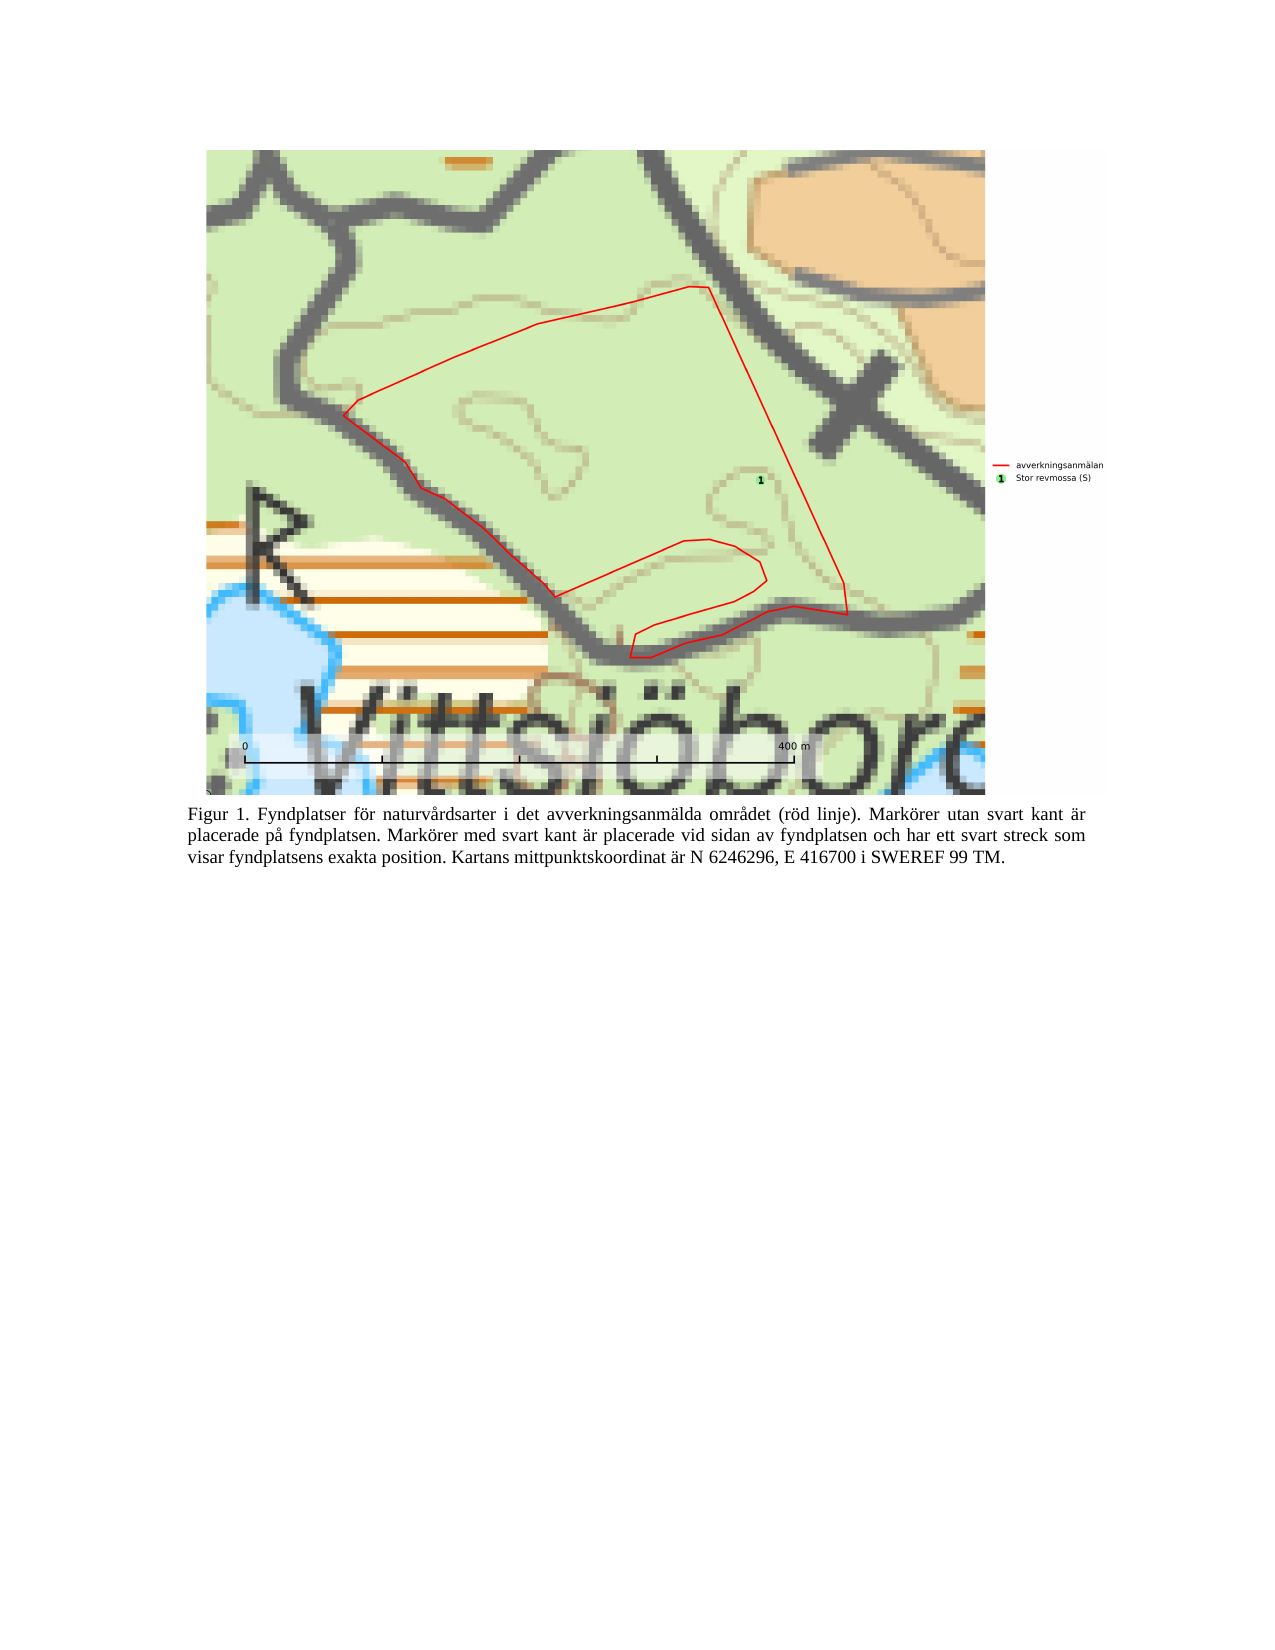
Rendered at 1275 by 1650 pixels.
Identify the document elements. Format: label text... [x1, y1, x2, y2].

picture [206, 150, 1107, 795]
text Figur 1. Fyndplatser för naturvårdsarter i det avverkningsanmälda området (röd linje). Markörer utan svart kant är placerade på fyndplatsen. Markörer med svart kant är placerade vid sidan av fyndplatsen och har ett svart streck som visar fyndplatsens exakta position. Kartans mittpunktskoordinat är N 6246296, E 416700 i SWEREF 99 TM. [187, 803, 1087, 867]
